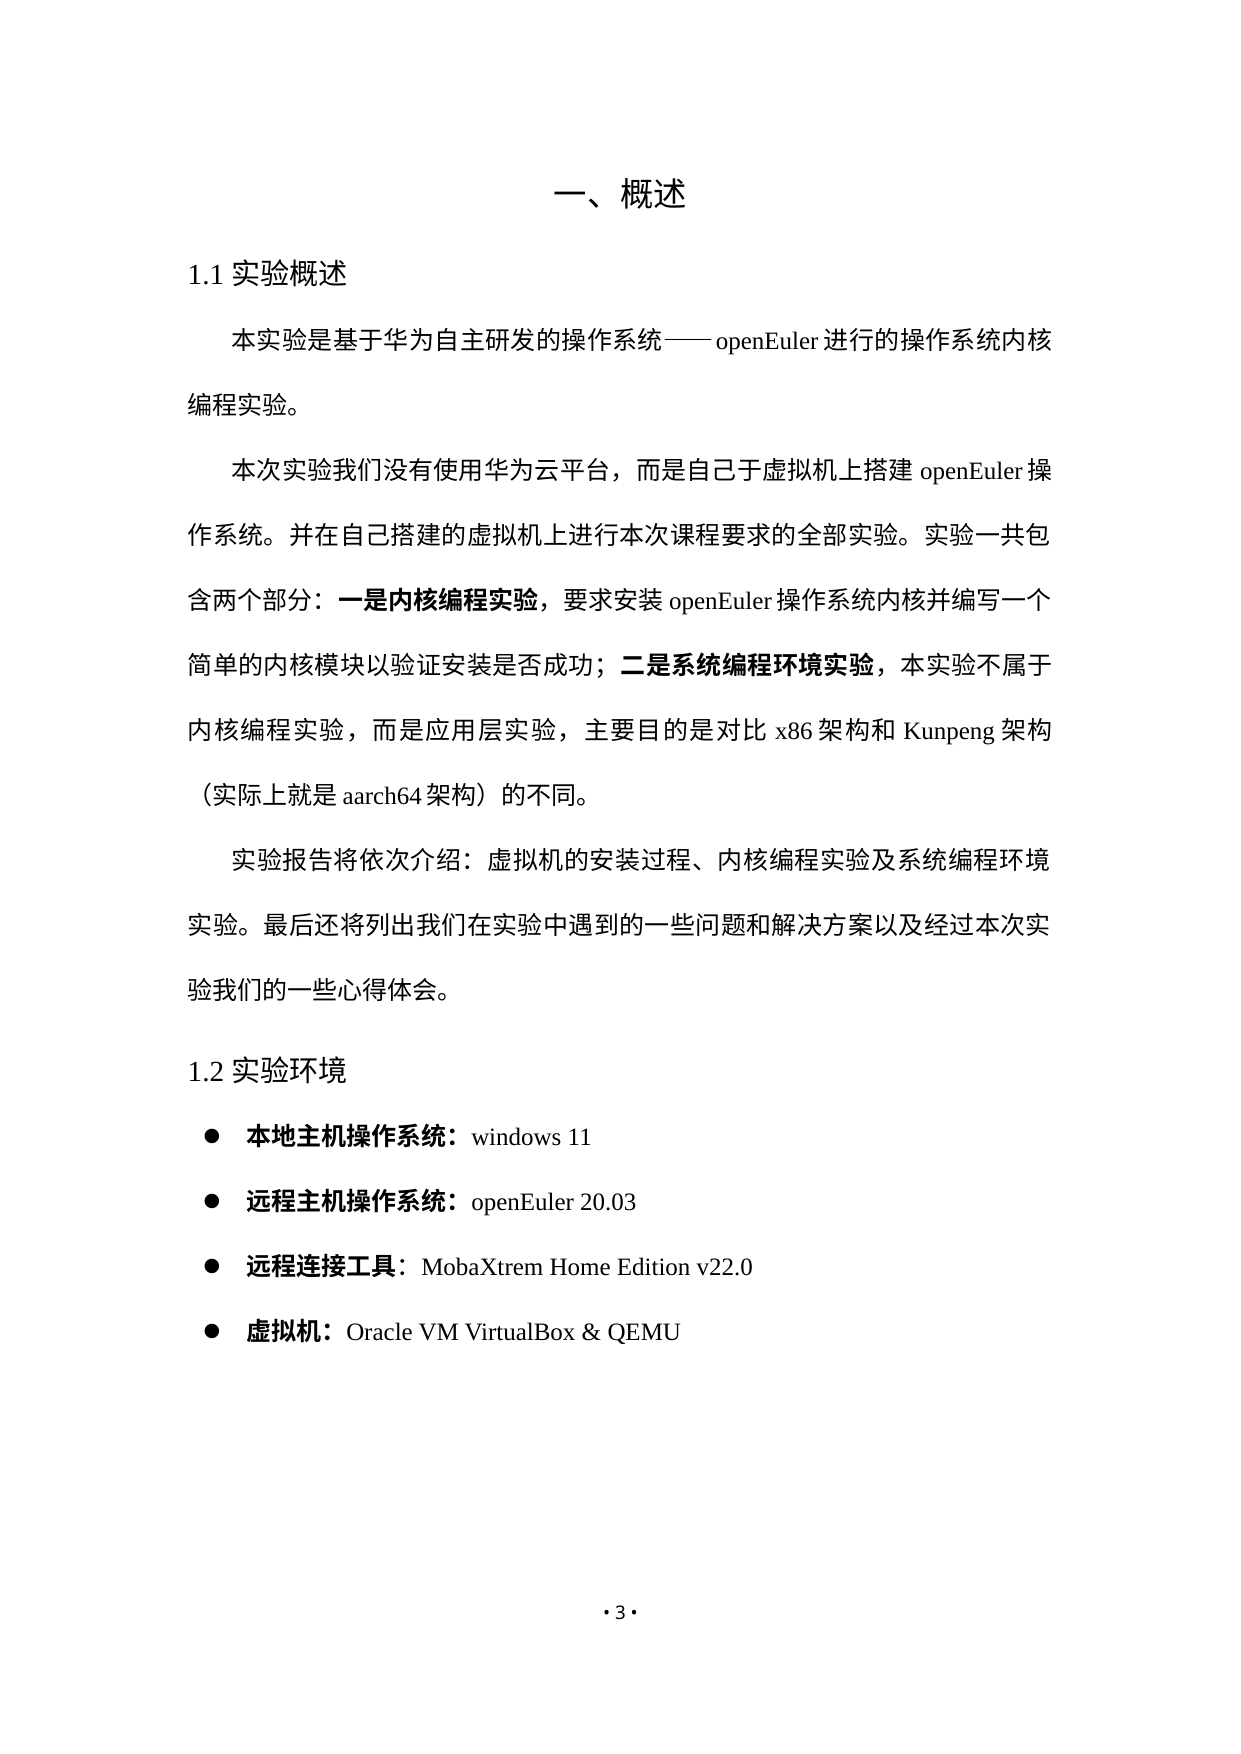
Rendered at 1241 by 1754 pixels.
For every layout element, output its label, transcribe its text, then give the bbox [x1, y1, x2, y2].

list 远程连接工具：MobaXtrem Home Edition v22.0 [202, 1232, 1053, 1297]
text 本次实验我们没有使用华为云平台，而是自己于虚拟机上搭建openEuler操作系统。并在自己搭建的虚拟机上进行本次课程要求的全部实验。实验一共包含两个部分：一是内核编程实验，要求安装openEuler操作系统内核并编写一个简单的内核模块以验证安装是否成功；二是系统编程环境实验，本实验不属于内核编程实验，而是应用层实验，主要目的是对比x86架构和Kunpeng架构（实际上就是aarch64架构）的不同。 [187, 436, 1053, 826]
list 远程主机操作系统：openEuler 20.03 [202, 1167, 1053, 1232]
text 1.1 实验概述 [187, 250, 1053, 293]
text 1.2 实验环境 [187, 1046, 1053, 1090]
list 本地主机操作系统：windows 11 [202, 1102, 1053, 1167]
text 本实验是基于华为自主研发的操作系统——openEuler进行的操作系统内核编程实验。 [187, 306, 1053, 436]
text 一、概述 [187, 160, 1053, 225]
list 虚拟机：Oracle VM VirtualBox & QEMU [202, 1297, 1053, 1362]
text 实验报告将依次介绍：虚拟机的安装过程、内核编程实验及系统编程环境实验。最后还将列出我们在实验中遇到的一些问题和解决方案以及经过本次实验我们的一些心得体会。 [187, 826, 1053, 1021]
